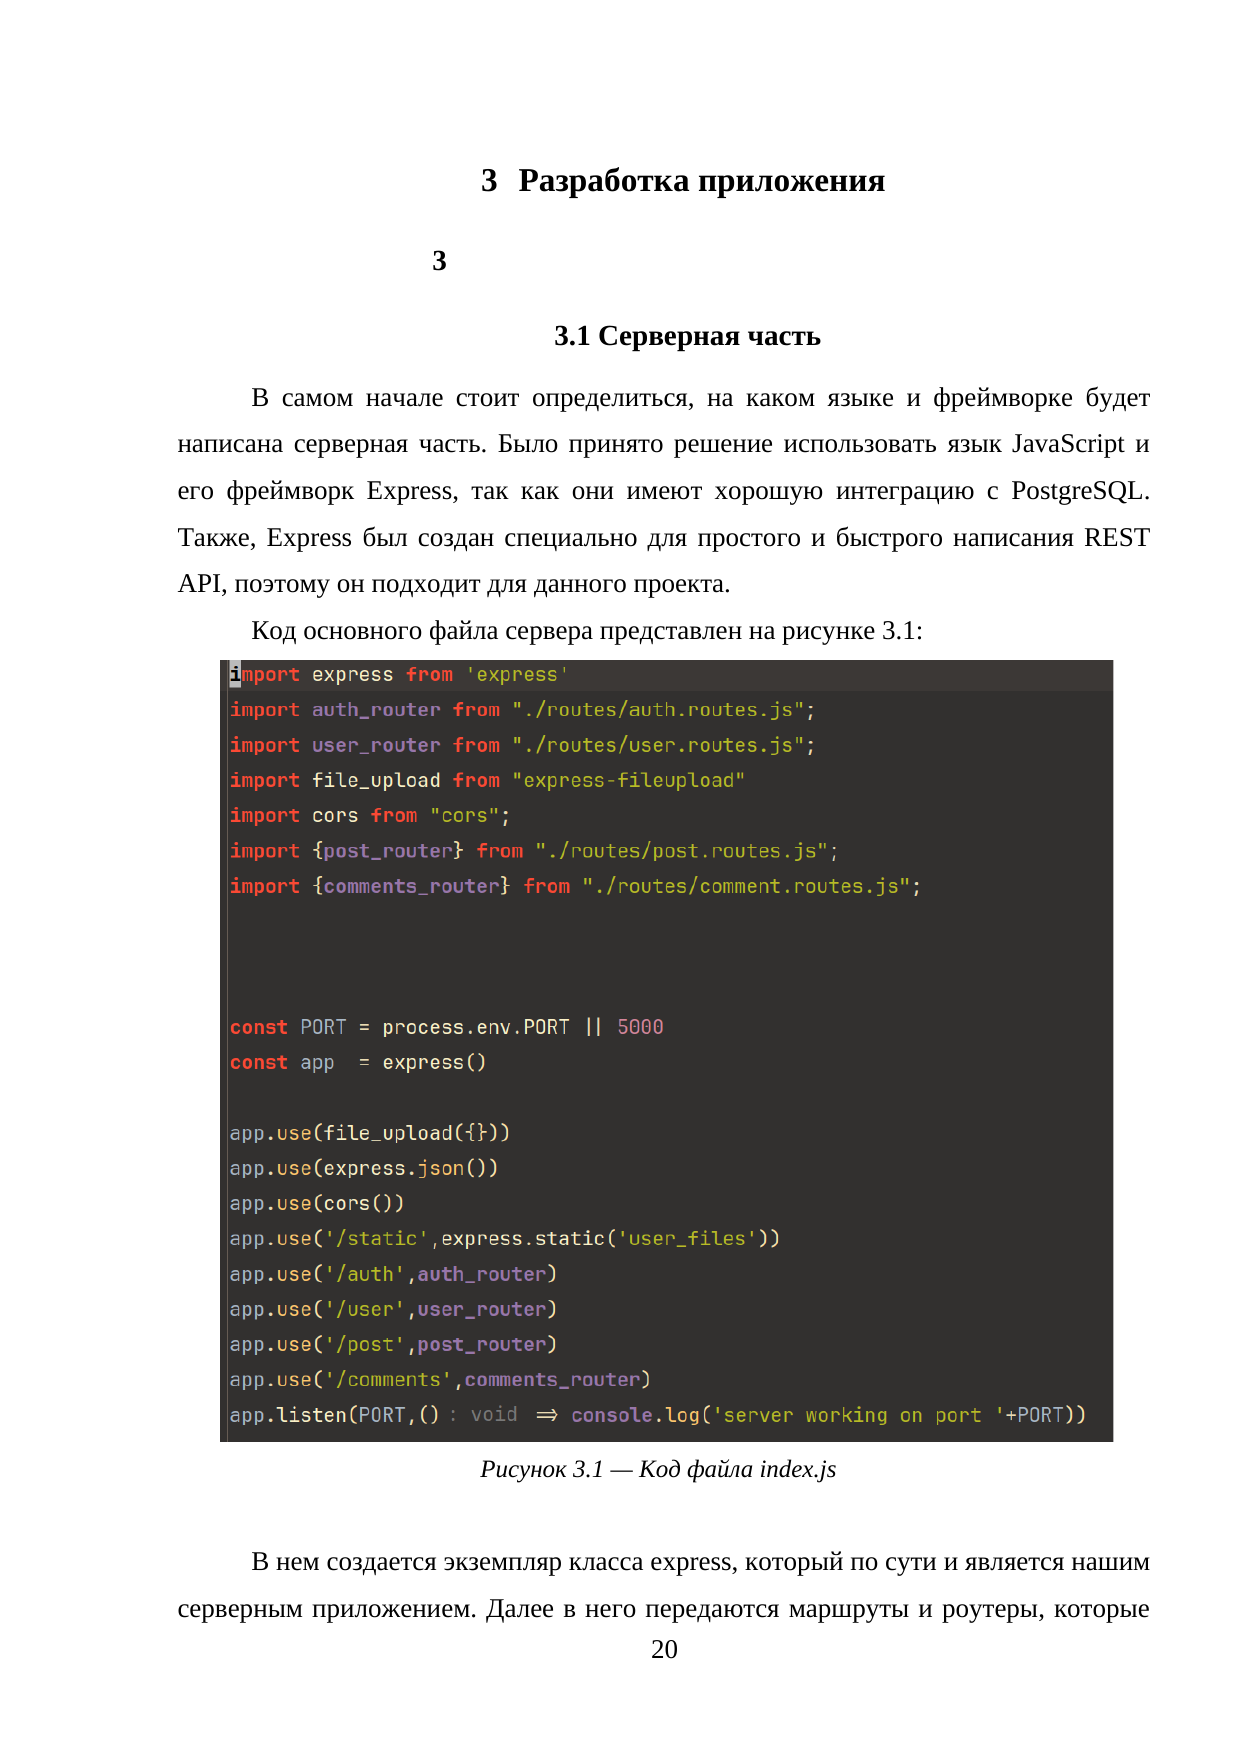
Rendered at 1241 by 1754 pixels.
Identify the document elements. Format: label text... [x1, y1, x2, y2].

subtitle Разработка приложения [215, 160, 1152, 199]
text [177, 1515, 1152, 1623]
picture [220, 660, 1114, 1442]
text Код основного файла сервера представлен на рисунке 3.1: [177, 614, 1152, 645]
subtitle Серверная часть [576, 318, 1152, 352]
text В самом начале стоит определиться, на каком языке и фреймворке будет написана серверная часть. Было принято решение использовать язык JavaScript и его фреймворк Express, так как они имеют хорошую интеграцию с PostgreSQL. Также, Express был создан специально для простого и быстрого написания REST API, поэтому он подходит для данного проекта. [177, 381, 1152, 599]
